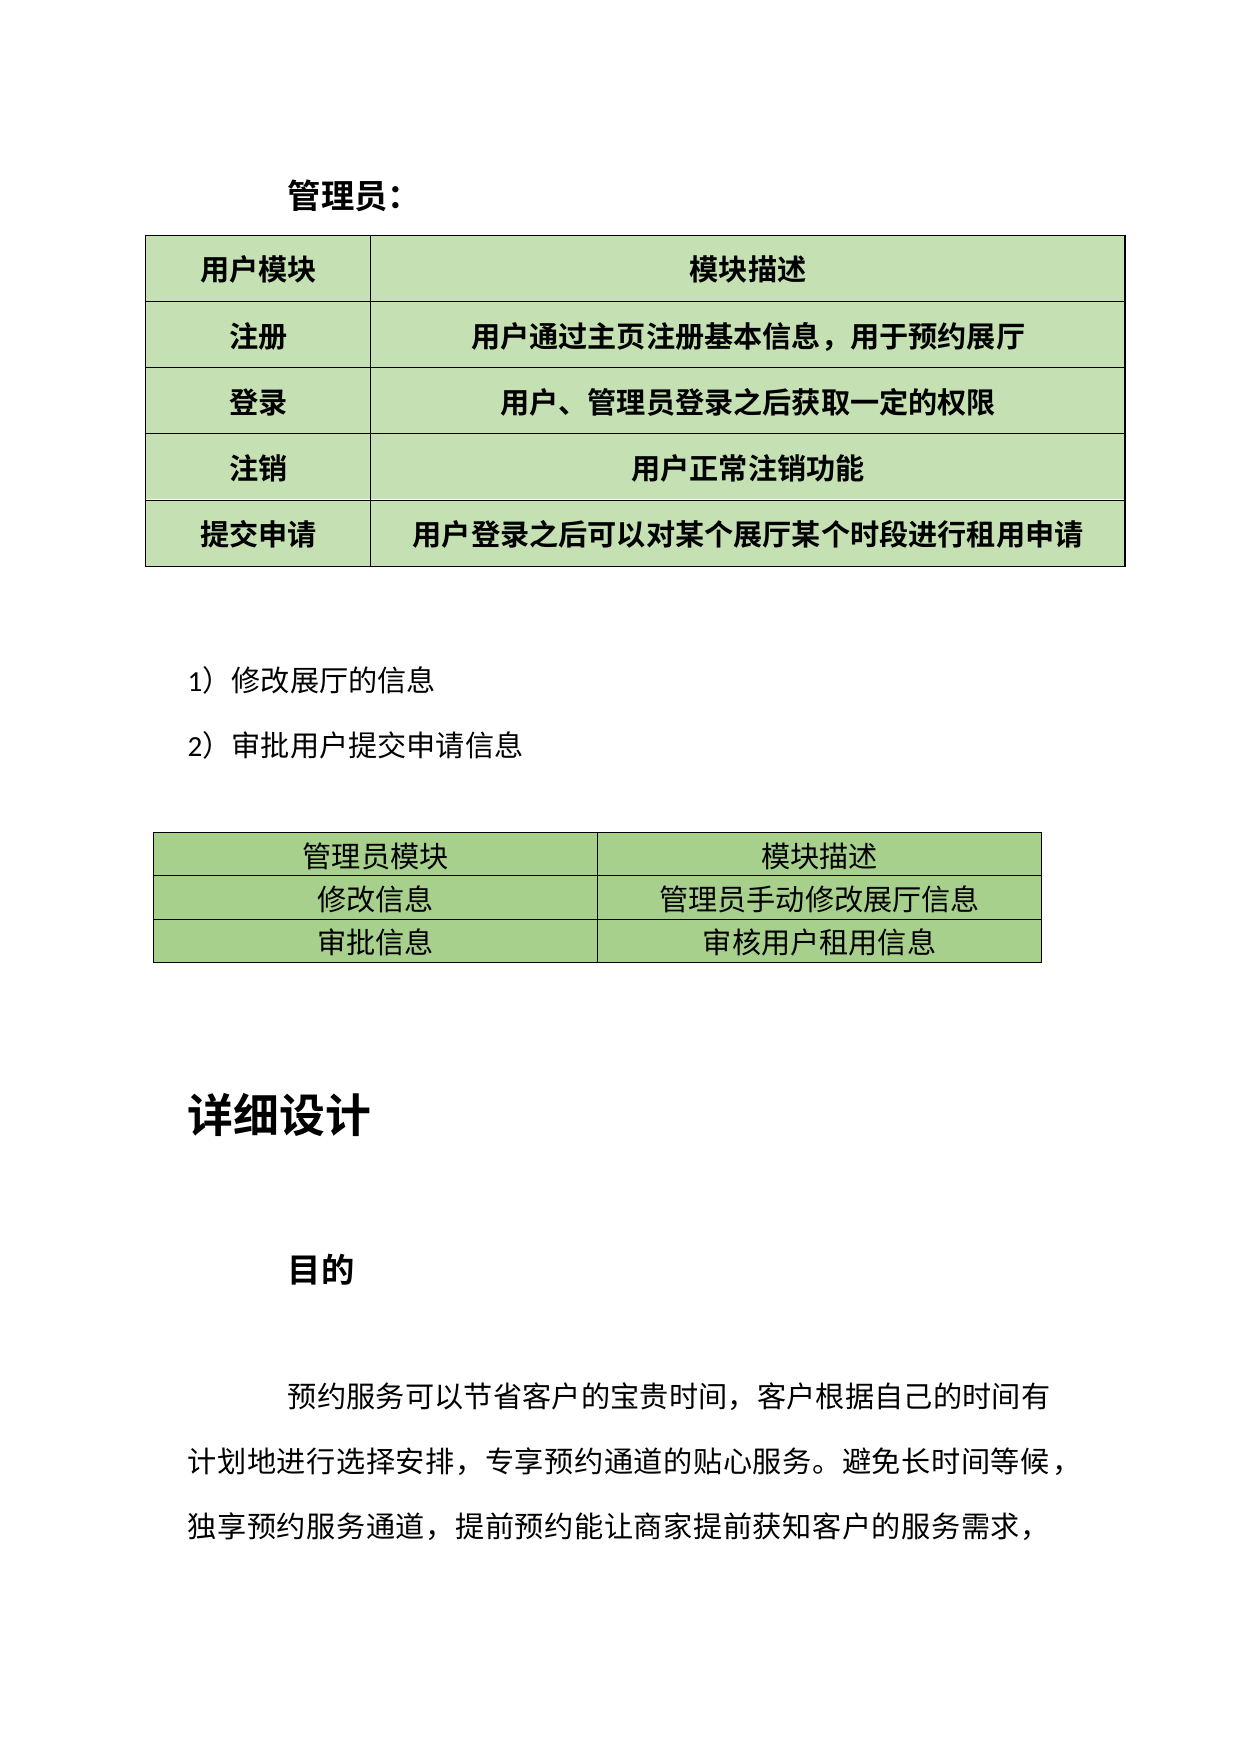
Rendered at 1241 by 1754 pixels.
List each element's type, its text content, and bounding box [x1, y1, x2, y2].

subtitle 目的 [187, 1236, 1053, 1301]
table_cell 管理员手动修改展厅信息 [598, 876, 1041, 919]
table_cell 用户正常注销功能 [371, 434, 1124, 499]
table_cell 修改信息 [154, 876, 597, 919]
table_cell 用户通过主页注册基本信息，用于预约展厅 [371, 302, 1124, 367]
table_cell 注册 [146, 302, 370, 367]
list 审批用户提交申请信息 [187, 711, 1053, 776]
subtitle 管理员： [187, 162, 1053, 227]
table_cell 用户、管理员登录之后获取一定的权限 [371, 368, 1124, 433]
table_cell 提交申请 [146, 501, 370, 566]
subtitle 详细设计 [187, 1063, 1053, 1161]
table_cell 注销 [146, 434, 370, 499]
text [187, 1362, 1053, 1557]
table_cell 审核用户租用信息 [598, 920, 1041, 962]
table_header 管理员模块 [154, 833, 597, 875]
table_cell 登录 [146, 368, 370, 433]
table_cell 用户登录之后可以对某个展厅某个时段进行租用申请 [371, 501, 1124, 566]
table_header 模块描述 [598, 833, 1041, 875]
table_header 用户模块 [146, 236, 370, 301]
table_cell 审批信息 [154, 920, 597, 962]
list 修改展厅的信息 [187, 567, 1053, 711]
table_header 模块描述 [371, 236, 1124, 301]
